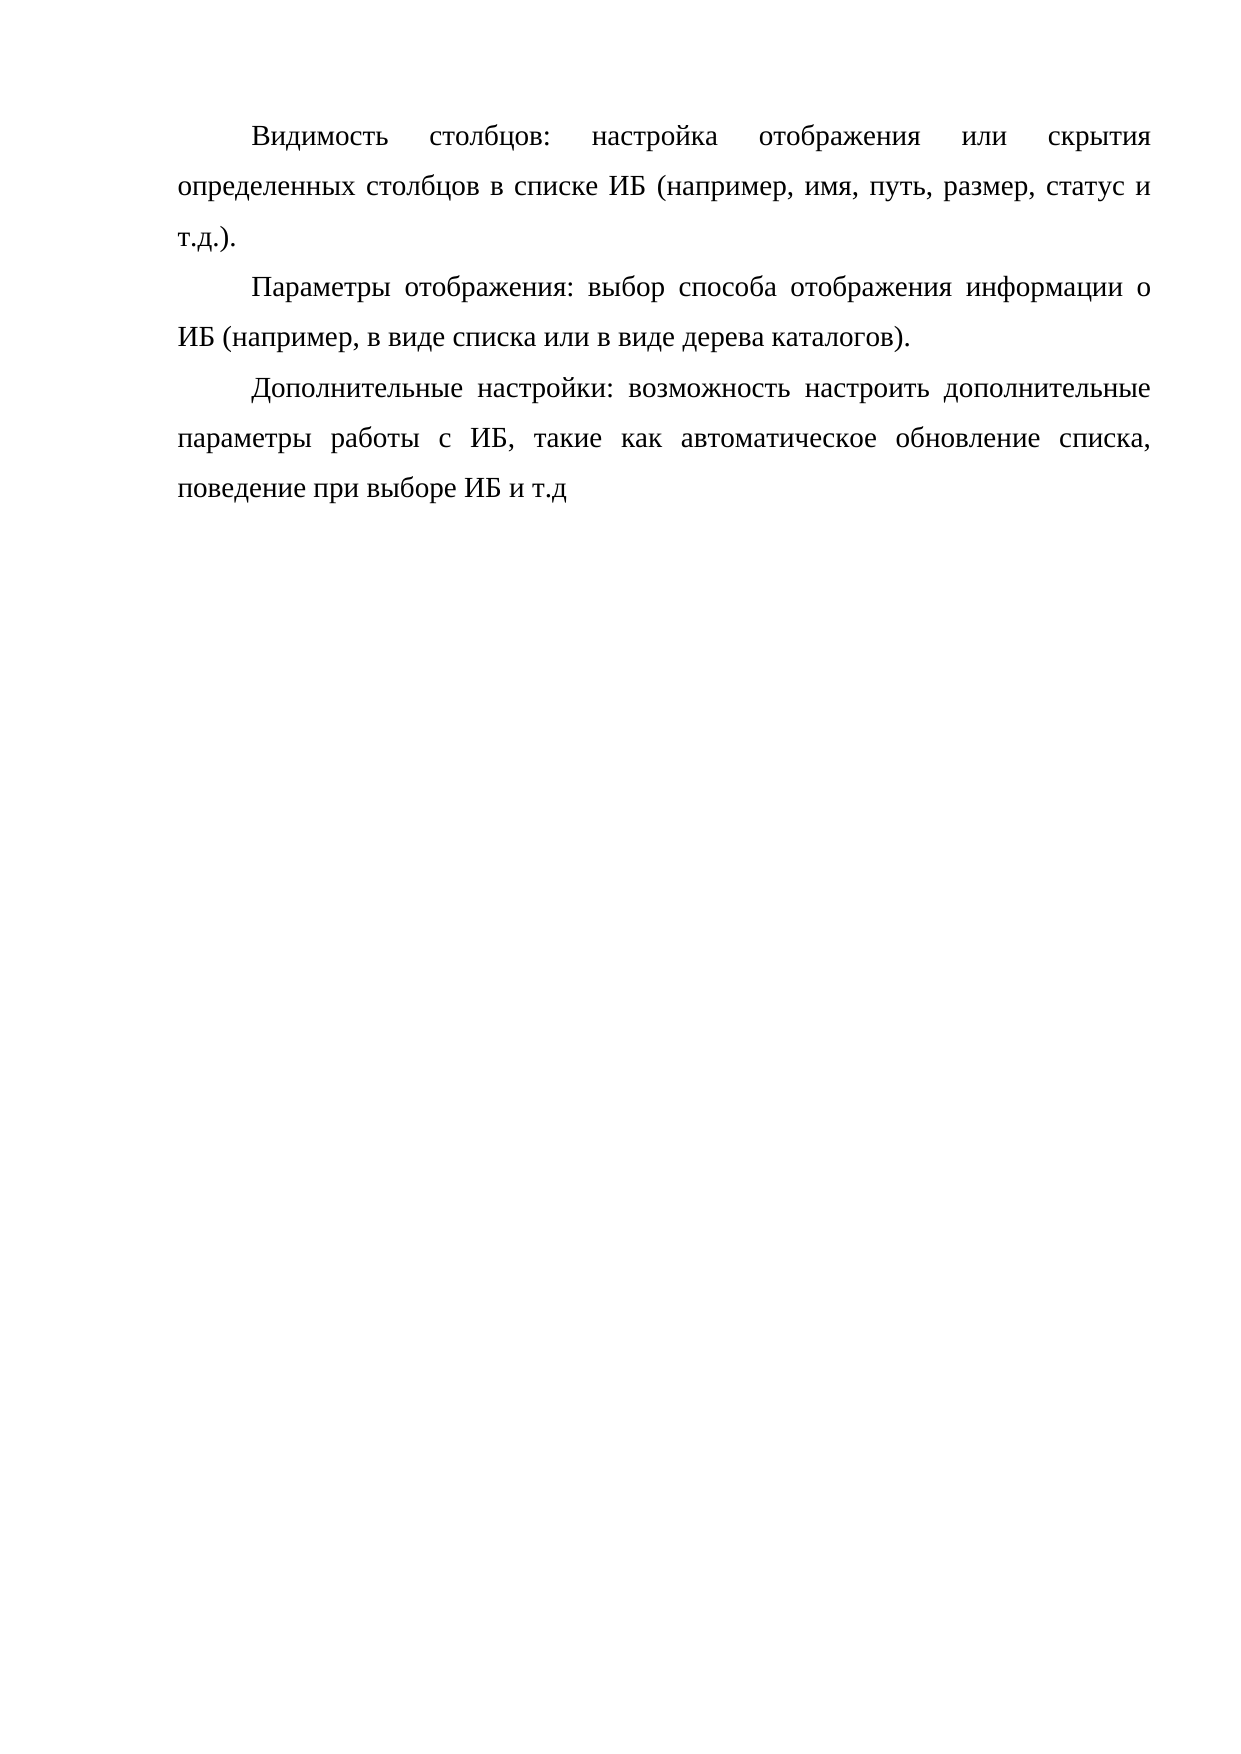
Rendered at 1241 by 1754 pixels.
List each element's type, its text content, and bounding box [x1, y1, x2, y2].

text Видимость столбцов: настройка отображения или скрытия определенных столбцов в списке ИБ (например, имя, путь, размер, статус и т.д.). [177, 118, 1152, 252]
text Параметры отображения: выбор способа отображения информации о ИБ (например, в виде списка или в виде дерева каталогов). [177, 269, 1152, 353]
text Дополнительные настройки: возможность настроить дополнительные параметры работы с ИБ, такие как автоматическое обновление списка, поведение при выборе ИБ и т.д [177, 370, 1152, 504]
